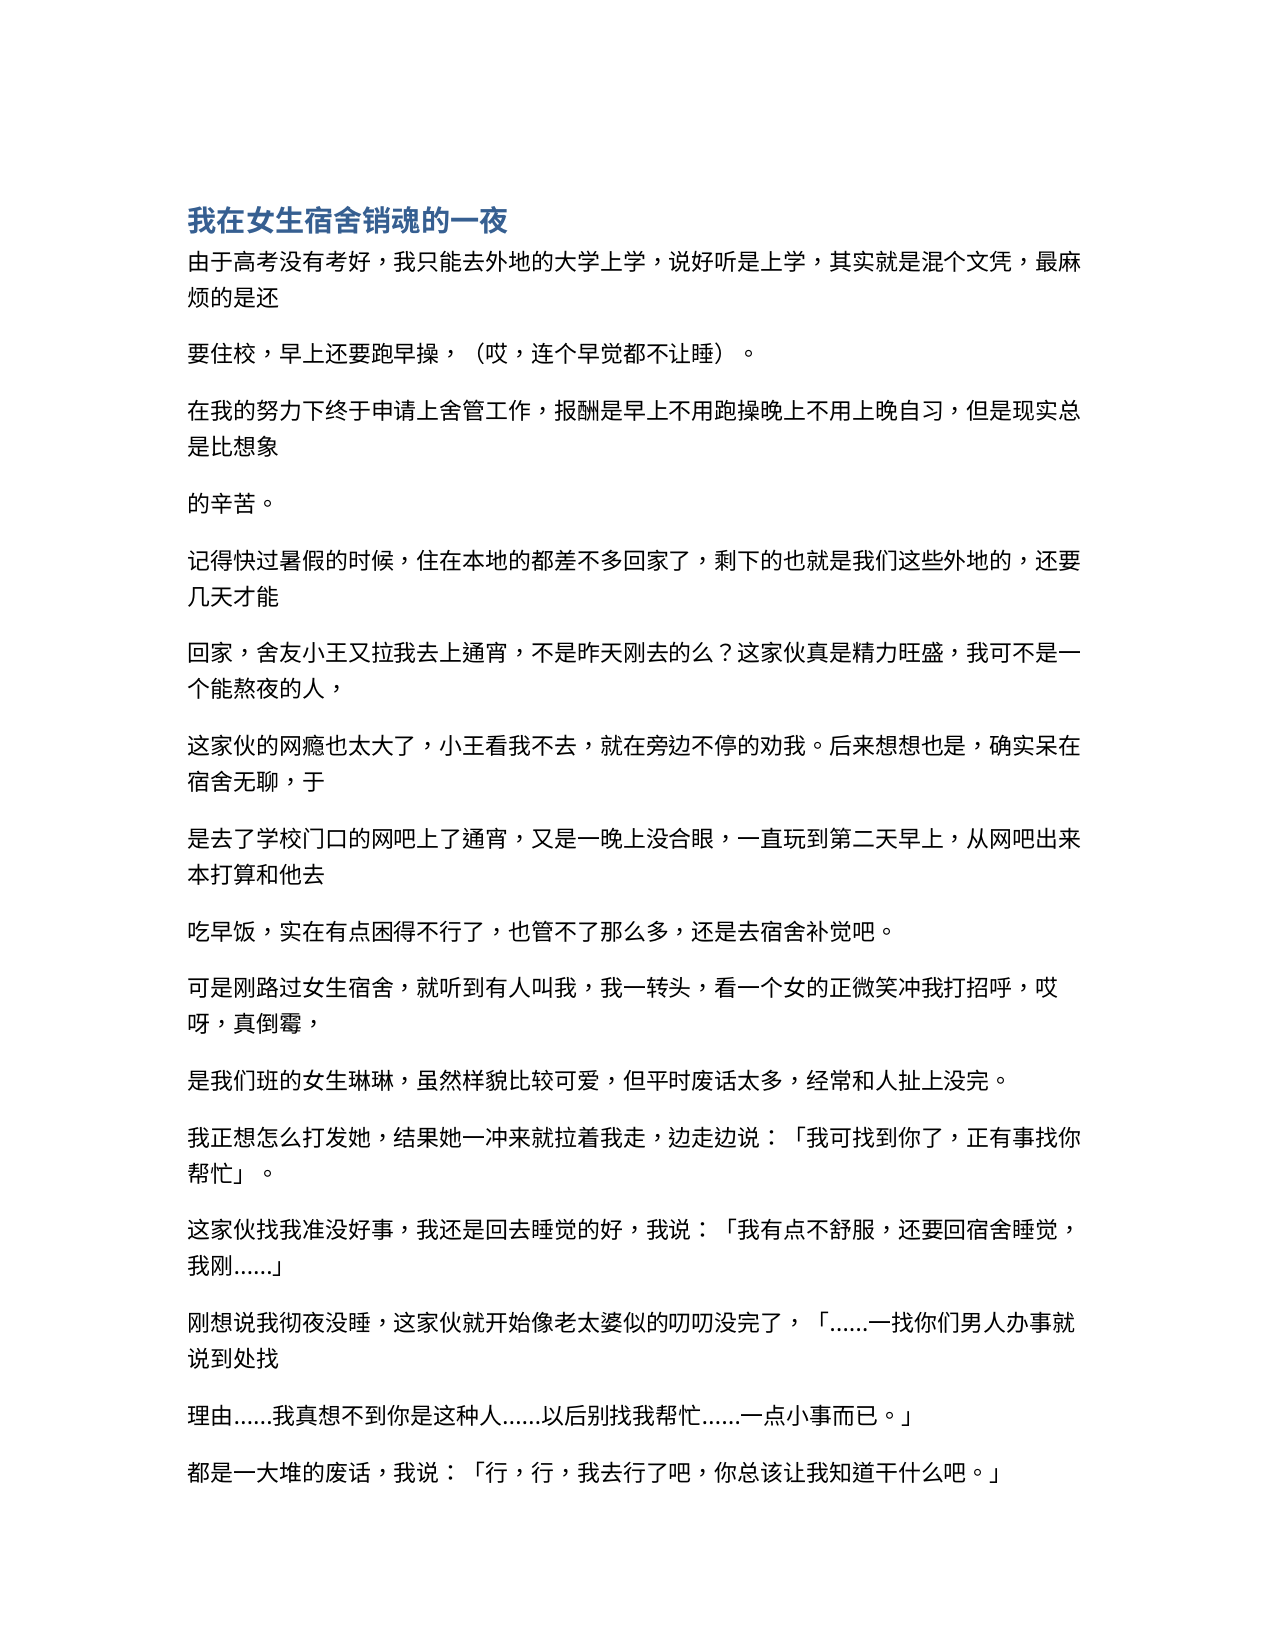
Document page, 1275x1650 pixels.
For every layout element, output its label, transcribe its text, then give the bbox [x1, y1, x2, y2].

text 这家伙的网瘾也太大了，小王看我不去，就在旁边不停的劝我。后来想想也是，确实呆在宿舍无聊，于 [187, 730, 1087, 797]
text 我正想怎么打发她，结果她一冲来就拉着我走，边走边说：「我可找到你了，正有事找你帮忙」。 [187, 1122, 1087, 1189]
text 刚想说我彻夜没睡，这家伙就开始像老太婆似的叨叨没完了，「……一找你们男人办事就说到处找 [187, 1307, 1087, 1374]
text 吃早饭，实在有点困得不行了，也管不了那么多，还是去宿舍补觉吧。 [187, 915, 1087, 947]
text 都是一大堆的废话，我说：「行，行，我去行了吧，你总该让我知道干什么吧。」 [187, 1457, 1087, 1488]
text 是我们班的女生琳琳，虽然样貌比较可爱，但平时废话太多，经常和人扯上没完。 [187, 1065, 1087, 1096]
text 要住校，早上还要跑早操，（哎，连个早觉都不让睡）。 [187, 338, 1087, 369]
text 回家，舍友小王又拉我去上通宵，不是昨天刚去的么？这家伙真是精力旺盛，我可不是一个能熬夜的人， [187, 637, 1087, 704]
text 可是刚路过女生宿舍，就听到有人叫我，我一转头，看一个女的正微笑冲我打招呼，哎呀，真倒霉， [187, 972, 1087, 1039]
text 是去了学校门口的网吧上了通宵，又是一晚上没合眼，一直玩到第二天早上，从网吧出来本打算和他去 [187, 823, 1087, 890]
text 这家伙找我准没好事，我还是回去睡觉的好，我说：「我有点不舒服，还要回宿舍睡觉，我刚……」 [187, 1214, 1087, 1282]
text 由于高考没有考好，我只能去外地的大学上学，说好听是上学，其实就是混个文凭，最麻烦的是还 [187, 246, 1087, 313]
subtitle 我在女生宿舍销魂的一夜 [187, 200, 1087, 240]
text 在我的努力下终于申请上舍管工作，报酬是早上不用跑操晚上不用上晚自习，但是现实总是比想象 [187, 395, 1087, 462]
text 理由……我真想不到你是这种人……以后别找我帮忙……一点小事而已。」 [187, 1400, 1087, 1431]
text 的辛苦。 [187, 488, 1087, 519]
text 记得快过暑假的时候，住在本地的都差不多回家了，剩下的也就是我们这些外地的，还要几天才能 [187, 544, 1087, 612]
